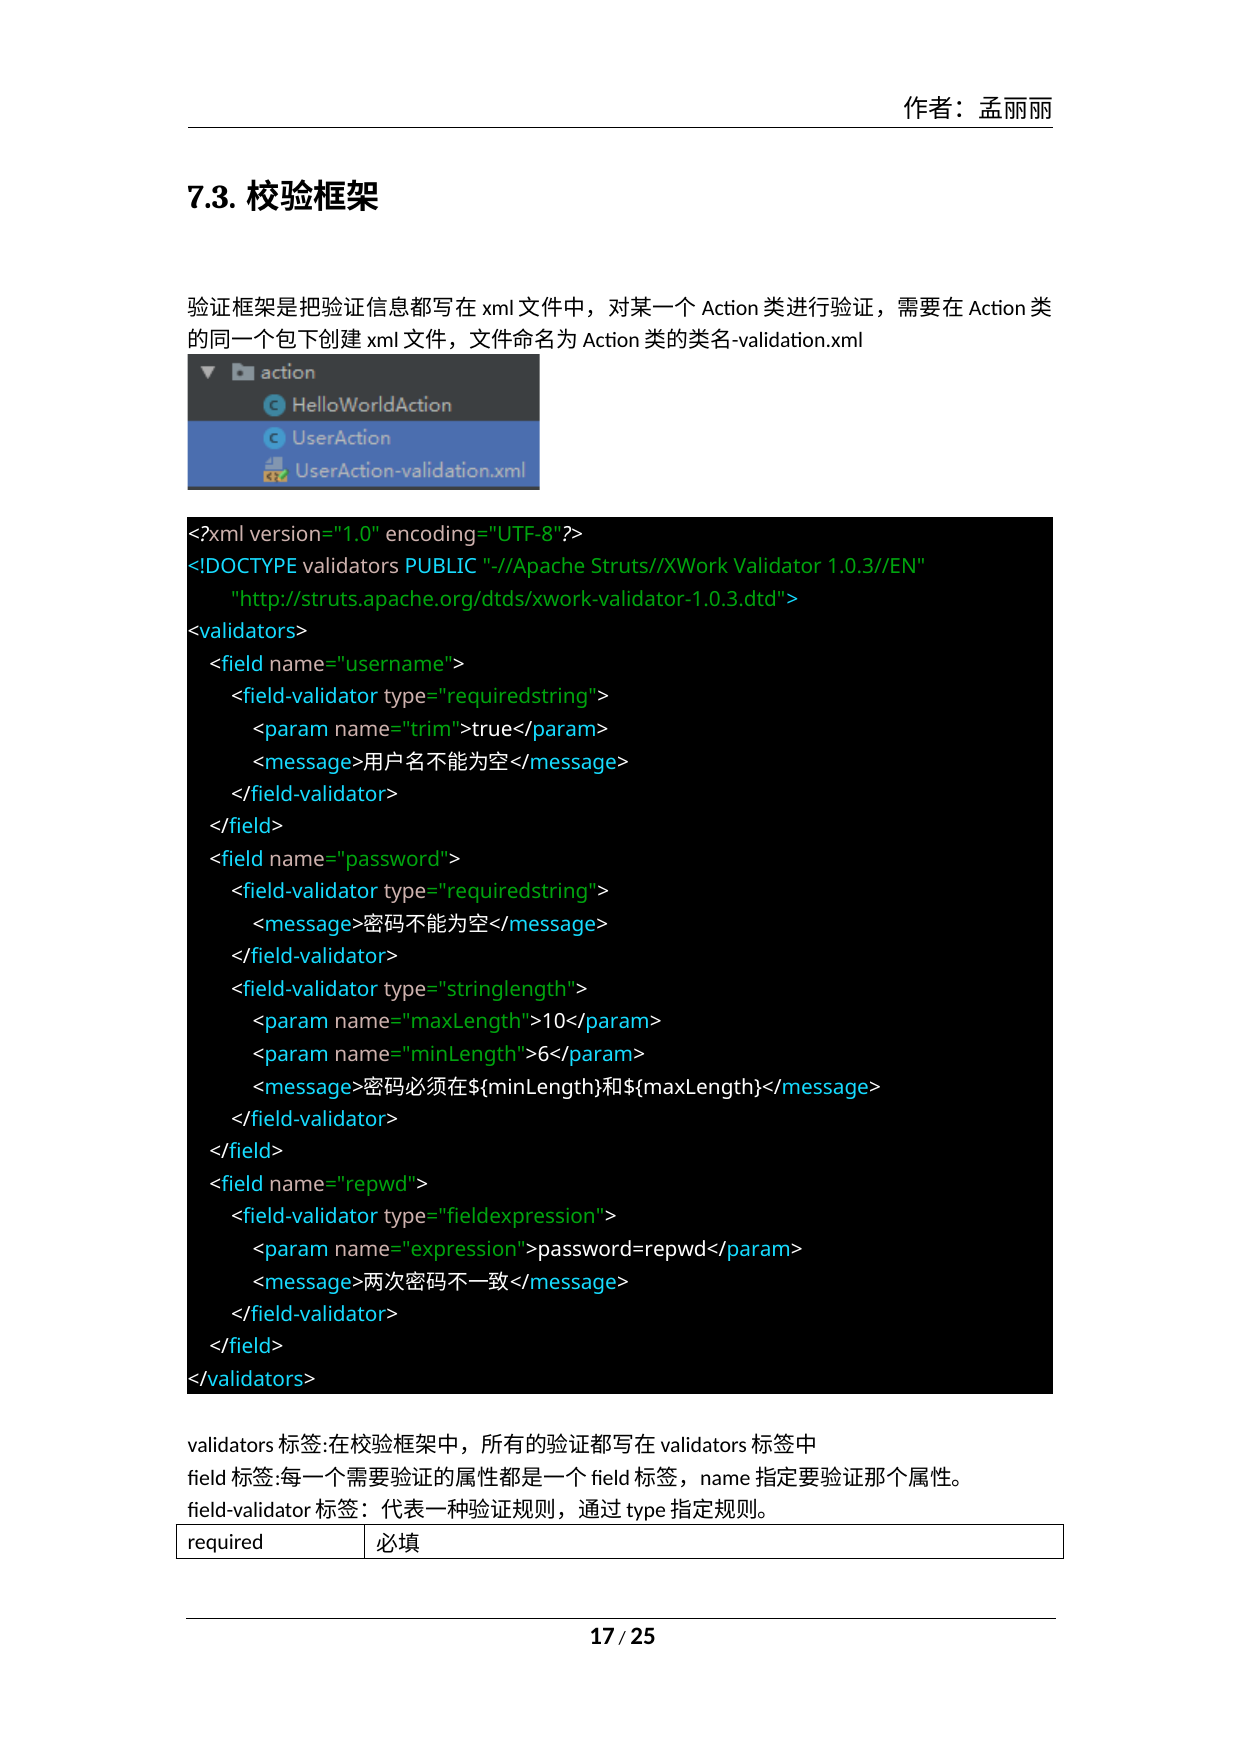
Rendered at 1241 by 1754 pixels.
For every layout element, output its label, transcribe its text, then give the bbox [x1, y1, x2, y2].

text field标签:每一个需要验证的属性都是一个field标签，name指定要验证那个属性。 [187, 1459, 1053, 1492]
table_header 必填 [365, 1525, 1063, 1558]
picture [187, 354, 540, 490]
text 验证框架是把验证信息都写在xml文件中，对某一个Action类进行验证，需要在Action类的同一个包下创建xml文件，文件命名为Action类的类名-validation.xml [187, 289, 1053, 354]
text validators标签:在校验框架中，所有的验证都写在validators标签中 [187, 1427, 1053, 1459]
text field-validator标签：代表一种验证规则，通过type指定规则。 [187, 1492, 1053, 1524]
subtitle 校验框架 [187, 162, 1053, 227]
table_header required [177, 1525, 364, 1558]
text <?xml version="1.0" encoding="UTF-8"?> <!DOCTYPE validators PUBLIC "-//Apache Struts//XWork Validator 1.0.3//EN" "http://struts.apache.org/dtds/xwork-validator-1.0.3.dtd"> <validators> <field name="username"> <field-validator type="requiredstring"> <param name="trim">true</param> <message>用户名不能为空</message> </field-validator> </field> <field name="password"> <field-validator type="requiredstring"> <message>密码不能为空</message> </field-validator> <field-validator type="stringlength"> <param name="maxLength">10</param> <param name="minLength">6</param> <message>密码必须在${minLength}和${maxLength}</message> </field-validator> </field> <field name="repwd"> <field-validator type="fieldexpression"> <param name="expression">password=repwd</param> <message>两次密码不一致</message> </field-validator> </field> </validators> [187, 517, 1053, 1394]
